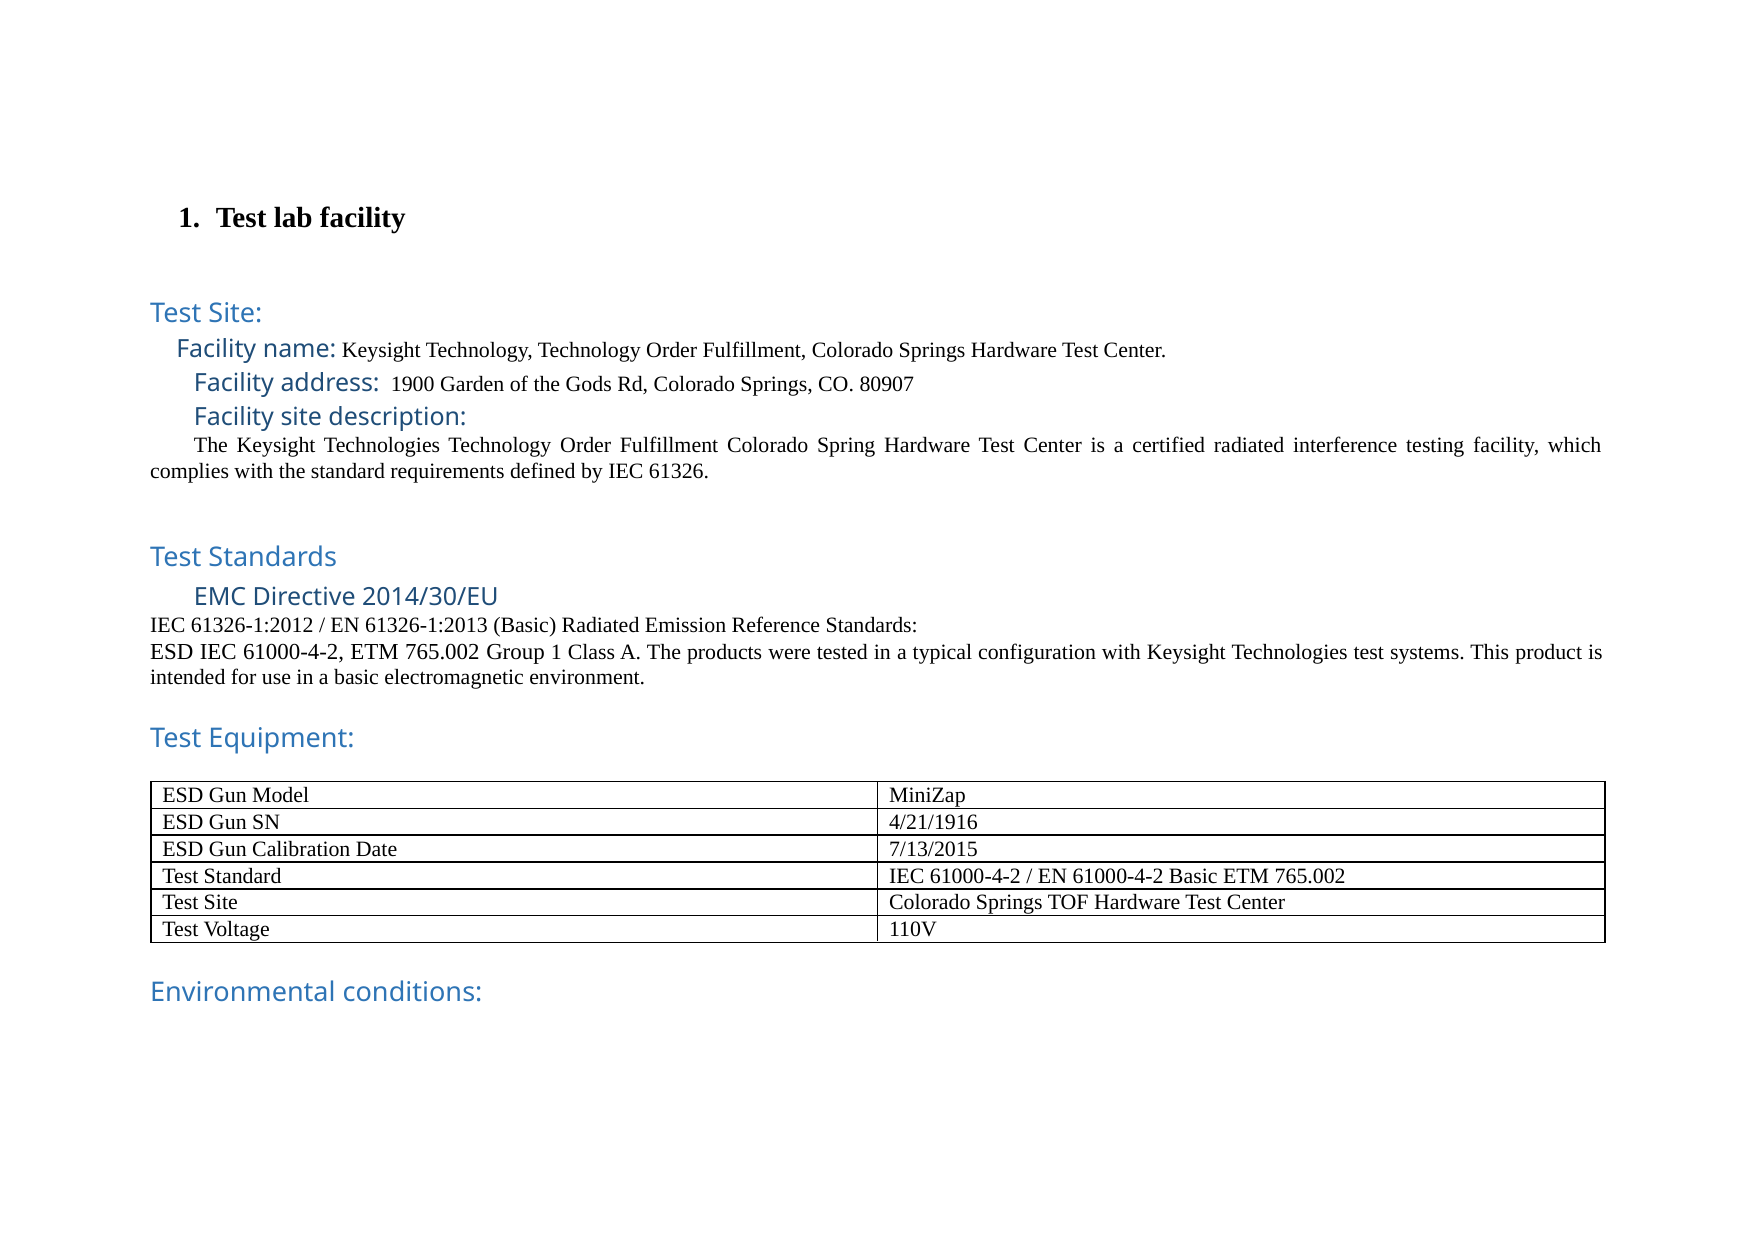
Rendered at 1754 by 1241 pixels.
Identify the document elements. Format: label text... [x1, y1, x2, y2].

text ESD IEC 61000-4-2, ETM 765.002 Group 1 Class A. The products were tested in a typical configuration with Keysight Technologies test systems. This product is intended for use in a basic electromagnetic environment. [150, 638, 1604, 689]
table_cell Test Site [152, 890, 877, 914]
text Facility name: Keysight Technology, Technology Order Fulfillment, Colorado Springs Hardware Test Center. [150, 330, 1604, 364]
subtitle Test Site: [150, 293, 1604, 330]
table_cell IEC 61000-4-2 / EN 61000-4-2 Basic ETM 765.002 [878, 863, 1604, 888]
table_cell Test Standard [152, 863, 877, 888]
table_header ESD Gun Model [152, 782, 877, 807]
subtitle Environmental conditions: [150, 972, 1604, 1009]
text Facility address: 1900 Garden of the Gods Rd, Colorado Springs, CO. 80907 [150, 364, 1604, 398]
table_cell 7/13/2015 [878, 836, 1604, 861]
table_cell Test Voltage [152, 916, 877, 941]
subtitle Test Equipment: [150, 719, 1604, 756]
subtitle EMC Directive 2014/30/EU [194, 578, 1604, 612]
subtitle Test lab facility [178, 200, 1604, 233]
table_cell 4/21/1916 [878, 809, 1604, 834]
text The Keysight Technologies Technology Order Fulfillment Colorado Spring Hardware Test Center is a certified radiated interference testing facility, which complies with the standard requirements defined by IEC 61326. [150, 432, 1604, 483]
subtitle Test Standards [150, 537, 1604, 574]
text IEC 61326-1:2012 / EN 61326-1:2013 (Basic) Radiated Emission Reference Standards: [150, 612, 1604, 638]
table_cell 110V [878, 916, 1604, 941]
table_cell Colorado Springs TOF Hardware Test Center [878, 890, 1604, 914]
table_cell ESD Gun SN [152, 809, 877, 834]
table_cell ESD Gun Calibration Date [152, 836, 877, 861]
table_header MiniZap [878, 782, 1604, 807]
text Facility site description: [150, 398, 1604, 432]
